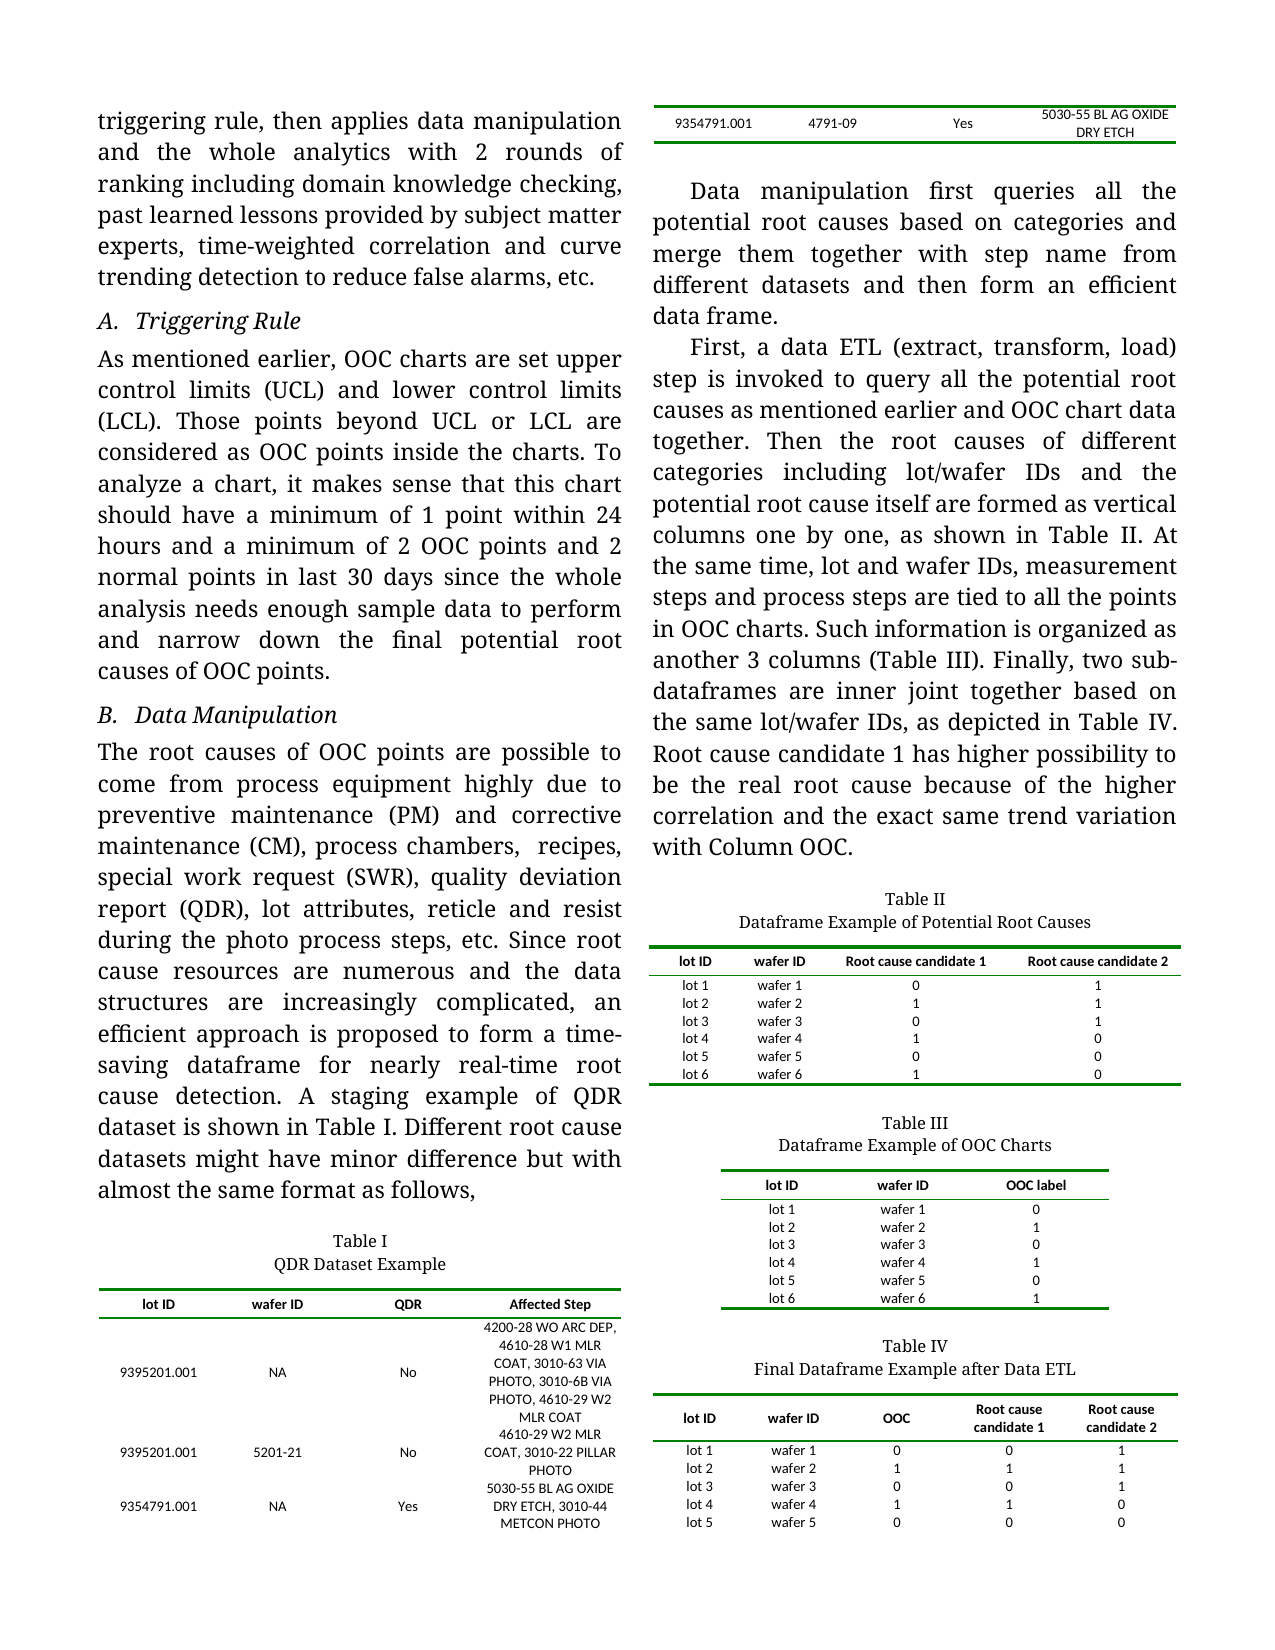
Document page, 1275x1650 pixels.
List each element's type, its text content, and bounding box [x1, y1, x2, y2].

table_header lot ID [99, 1291, 218, 1317]
table_cell wafer 5 [742, 1048, 817, 1065]
table_cell 1 [1065, 1477, 1177, 1495]
table_header lot ID [721, 1172, 842, 1198]
table_header Root cause candidate 2 [1065, 1396, 1177, 1440]
table_cell 1 [953, 1495, 1065, 1513]
table_cell Yes [337, 1479, 479, 1532]
table_header OOC [841, 1396, 953, 1440]
table_cell 1 [1065, 1442, 1177, 1459]
text The root causes of OOC points are possible to come from process equipment highly due to preventive maintenance (PM) and corrective maintenance (CM), process chambers, recipes, special work request (SWR), quality deviation report (QDR), lot attributes, reticle and resist during the photo process steps, etc. Since root cause resources are numerous and the data structures are increasingly complicated, an efficient approach is proposed to form a time-saving dataframe for nearly real-time root cause detection. A staging example of QDR dataset is shown in Table I. Different root cause datasets might have minor difference but with almost the same format as follows, [97, 736, 622, 1205]
table_cell wafer 3 [842, 1236, 963, 1253]
table_cell 9354791.001 [99, 1479, 218, 1532]
table_cell wafer 5 [842, 1271, 963, 1289]
table_cell 1 [963, 1218, 1109, 1236]
table_cell lot 6 [649, 1065, 742, 1083]
table_cell 0 [1014, 1030, 1181, 1047]
table_cell lot 2 [653, 1459, 747, 1477]
table_cell 1 [1014, 976, 1181, 994]
table_cell 9395201.001 [99, 1319, 218, 1426]
subtitle Triggering Rule [97, 305, 622, 336]
title Table III Dataframe Example of OOC Charts [652, 1111, 1177, 1157]
table_cell 1 [1065, 1459, 1177, 1477]
table_header QDR [337, 1291, 479, 1317]
table_cell 9354791.001 [654, 108, 773, 141]
table_header Root cause candidate 1 [817, 949, 1014, 975]
table_cell 0 [963, 1271, 1109, 1289]
table_cell 4610-29 W2 MLR COAT, 3010-22 PILLAR PHOTO [479, 1426, 621, 1479]
table_cell lot 3 [653, 1477, 747, 1495]
table_header wafer ID [218, 1291, 337, 1317]
table_cell lot 1 [653, 1442, 747, 1459]
text As mentioned earlier, OOC charts are set upper control limits (UCL) and lower control limits (LCL). Those points beyond UCL or LCL are considered as OOC points inside the charts. To analyze a chart, it makes sense that this chart should have a minimum of 1 point within 24 hours and a minimum of 2 OOC points and 2 normal points in last 30 days since the whole analysis needs enough sample data to perform and narrow down the final potential root causes of OOC points. [97, 342, 622, 686]
table_cell lot 3 [721, 1236, 842, 1253]
table_cell wafer 2 [747, 1459, 841, 1477]
table_cell wafer 5 [747, 1513, 841, 1531]
table_cell 5030-55 BL AG OXIDE DRY ETCH [1034, 108, 1176, 141]
title Table IV Final Dataframe Example after Data ETL [652, 1335, 1177, 1380]
table_cell wafer 1 [842, 1200, 963, 1218]
table_cell wafer 4 [747, 1495, 841, 1513]
table_cell lot 1 [721, 1200, 842, 1218]
title Table I QDR Dataset Example [97, 1230, 622, 1275]
table_header Root cause candidate 1 [953, 1396, 1065, 1440]
table_header lot ID [649, 949, 742, 975]
table_cell wafer 2 [742, 994, 817, 1012]
table_cell 5201-21 [218, 1426, 337, 1479]
table_cell 0 [817, 976, 1014, 994]
table_cell 1 [1014, 1012, 1181, 1030]
table_cell 1 [817, 1065, 1014, 1083]
table_header wafer ID [747, 1396, 841, 1440]
table_cell 1 [817, 994, 1014, 1012]
table_cell 1 [841, 1495, 953, 1513]
table_cell 5030-55 BL AG OXIDE DRY ETCH, 3010-44 METCON PHOTO [479, 1479, 621, 1532]
table_cell wafer 4 [842, 1254, 963, 1271]
table_cell 1 [841, 1459, 953, 1477]
table_cell lot 4 [649, 1030, 742, 1047]
table_cell NA [218, 1479, 337, 1532]
table_cell 0 [963, 1200, 1109, 1218]
table_cell lot 3 [649, 1012, 742, 1030]
table_cell lot 5 [649, 1048, 742, 1065]
table_header wafer ID [842, 1172, 963, 1198]
table_cell 0 [1065, 1513, 1177, 1531]
table_header wafer ID [742, 949, 817, 975]
table_cell lot 6 [721, 1289, 842, 1307]
text First, a data ETL (extract, transform, load) step is invoked to query all the potential root causes as mentioned earlier and OOC chart data together. Then the root causes of different categories including lot/wafer IDs and the potential root cause itself are formed as vertical columns one by one, as shown in Table II. At the same time, lot and wafer IDs, measurement steps and process steps are tied to all the points in OOC charts. Such information is organized as another 3 columns (Table III). Finally, two sub-dataframes are inner joint together based on the same lot/wafer IDs, as depicted in Table IV. Root cause candidate 1 has higher possibility to be the real root cause because of the higher correlation and the exact same trend variation with Column OOC. [652, 331, 1177, 862]
table_cell 0 [1014, 1048, 1181, 1065]
table_cell wafer 3 [742, 1012, 817, 1030]
table_header Affected Step [479, 1291, 621, 1317]
table_cell lot 5 [653, 1513, 747, 1531]
table_cell 0 [817, 1012, 1014, 1030]
table_cell NA [218, 1319, 337, 1426]
table_cell wafer 3 [747, 1477, 841, 1495]
table_cell wafer 1 [742, 976, 817, 994]
table_cell Yes [892, 108, 1034, 141]
table_cell 0 [1065, 1495, 1177, 1513]
table_cell 1 [963, 1254, 1109, 1271]
table_cell 1 [1014, 994, 1181, 1012]
table_cell No [337, 1426, 479, 1479]
table_cell 0 [817, 1048, 1014, 1065]
table_cell lot 2 [721, 1218, 842, 1236]
table_cell 0 [841, 1442, 953, 1459]
table_cell lot 2 [649, 994, 742, 1012]
table_cell 1 [963, 1289, 1109, 1307]
table_cell 4200-28 WO ARC DEP, 4610-28 W1 MLR COAT, 3010-63 VIA PHOTO, 3010-6B VIA PHOTO, 4610-29 W2 MLR COAT [479, 1319, 621, 1426]
table_cell 0 [953, 1477, 1065, 1495]
table_header Root cause candidate 2 [1014, 949, 1181, 975]
text Data manipulation first queries all the potential root causes based on categories and merge them together with step name from different datasets and then form an efficient data frame. [652, 175, 1177, 331]
title Table II Dataframe Example of Potential Root Causes [652, 887, 1177, 933]
table_cell lot 4 [653, 1495, 747, 1513]
table_cell 4791-09 [773, 108, 892, 141]
table_cell 9395201.001 [99, 1426, 218, 1479]
table_cell lot 4 [721, 1254, 842, 1271]
table_cell wafer 2 [842, 1218, 963, 1236]
table_cell lot 1 [649, 976, 742, 994]
table_cell 0 [1014, 1065, 1181, 1083]
table_cell 0 [953, 1513, 1065, 1531]
table_cell wafer 4 [742, 1030, 817, 1047]
table_cell 0 [963, 1236, 1109, 1253]
table_cell 1 [953, 1459, 1065, 1477]
table_cell 0 [841, 1477, 953, 1495]
table_cell 0 [953, 1442, 1065, 1459]
subtitle Data Manipulation [97, 699, 622, 730]
table_cell wafer 6 [842, 1289, 963, 1307]
table_header lot ID [653, 1396, 747, 1440]
table_cell 1 [817, 1030, 1014, 1047]
table_cell wafer 6 [742, 1065, 817, 1083]
table_cell wafer 1 [747, 1442, 841, 1459]
table_header OOC label [963, 1172, 1109, 1198]
table_cell 0 [841, 1513, 953, 1531]
table_cell No [337, 1319, 479, 1426]
table_cell lot 5 [721, 1271, 842, 1289]
